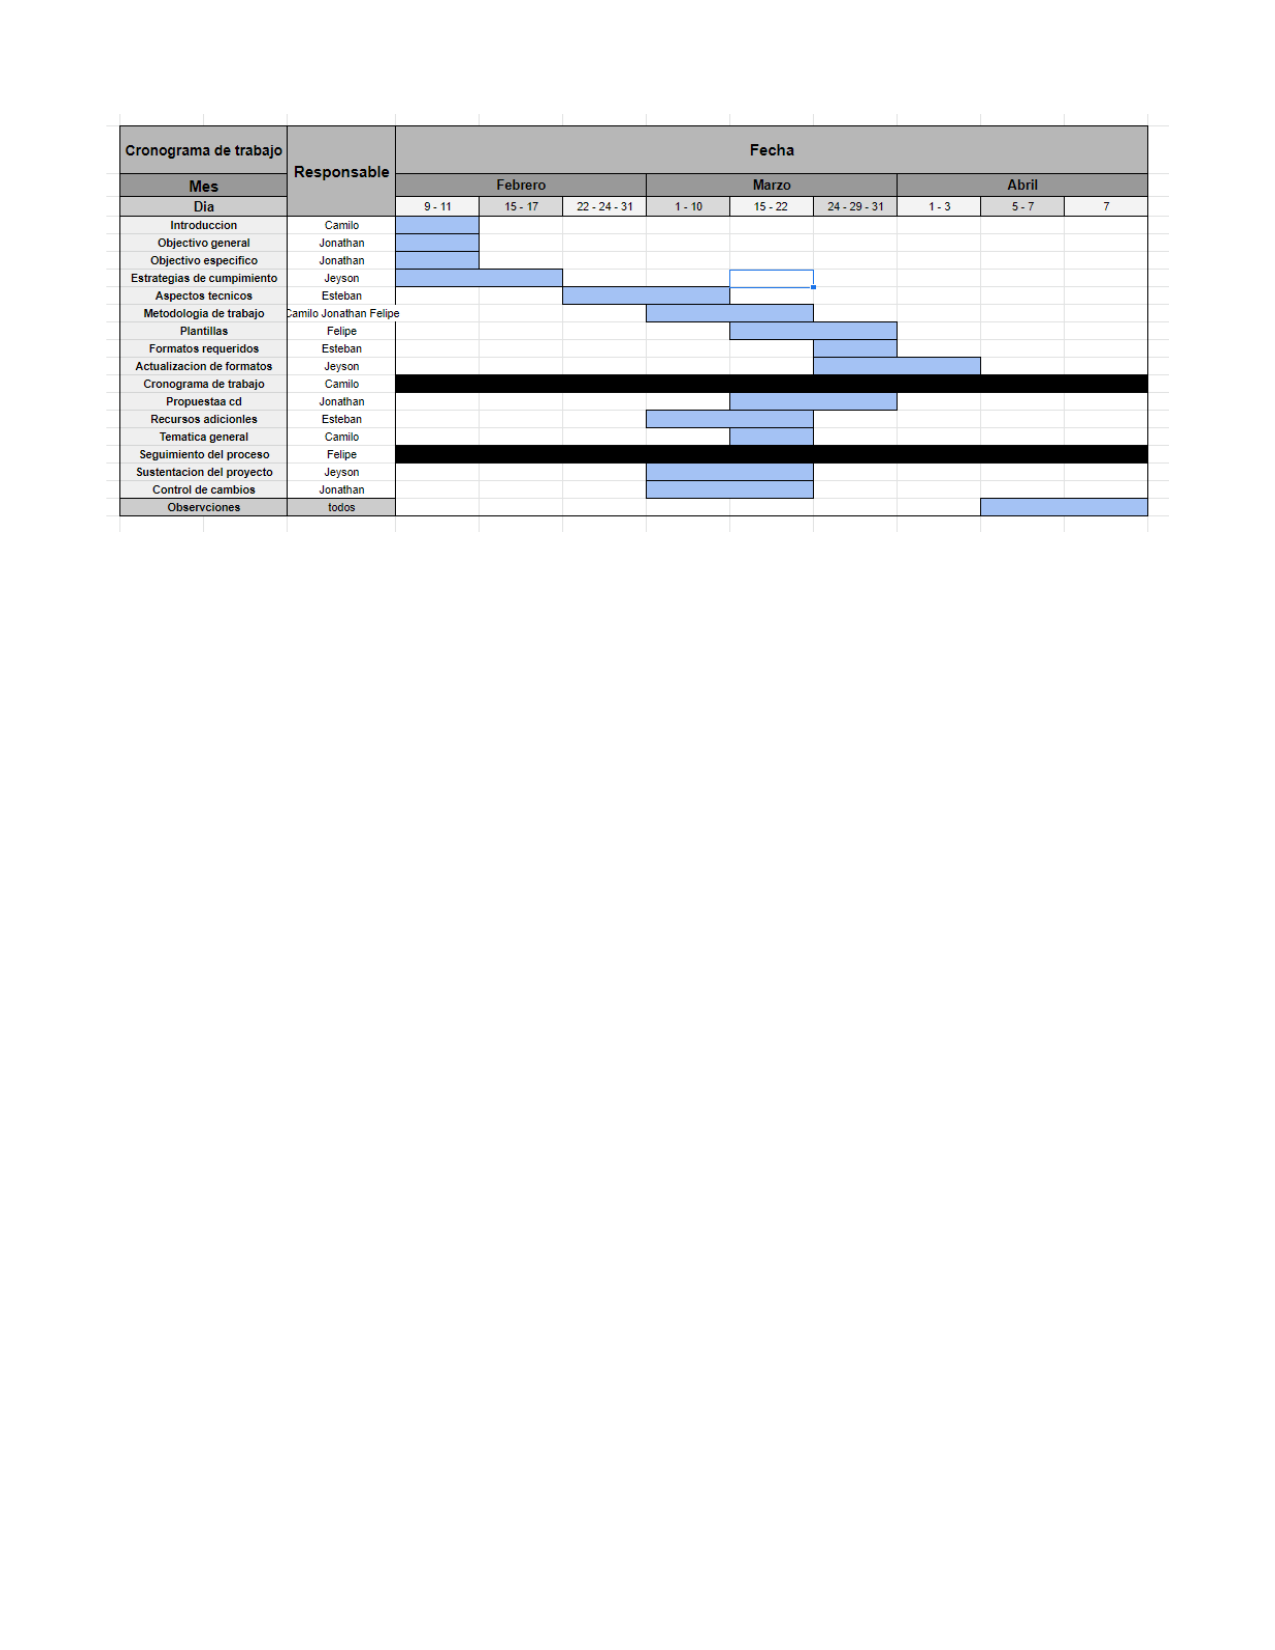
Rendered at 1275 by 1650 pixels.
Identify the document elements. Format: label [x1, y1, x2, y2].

picture [106, 114, 1169, 532]
